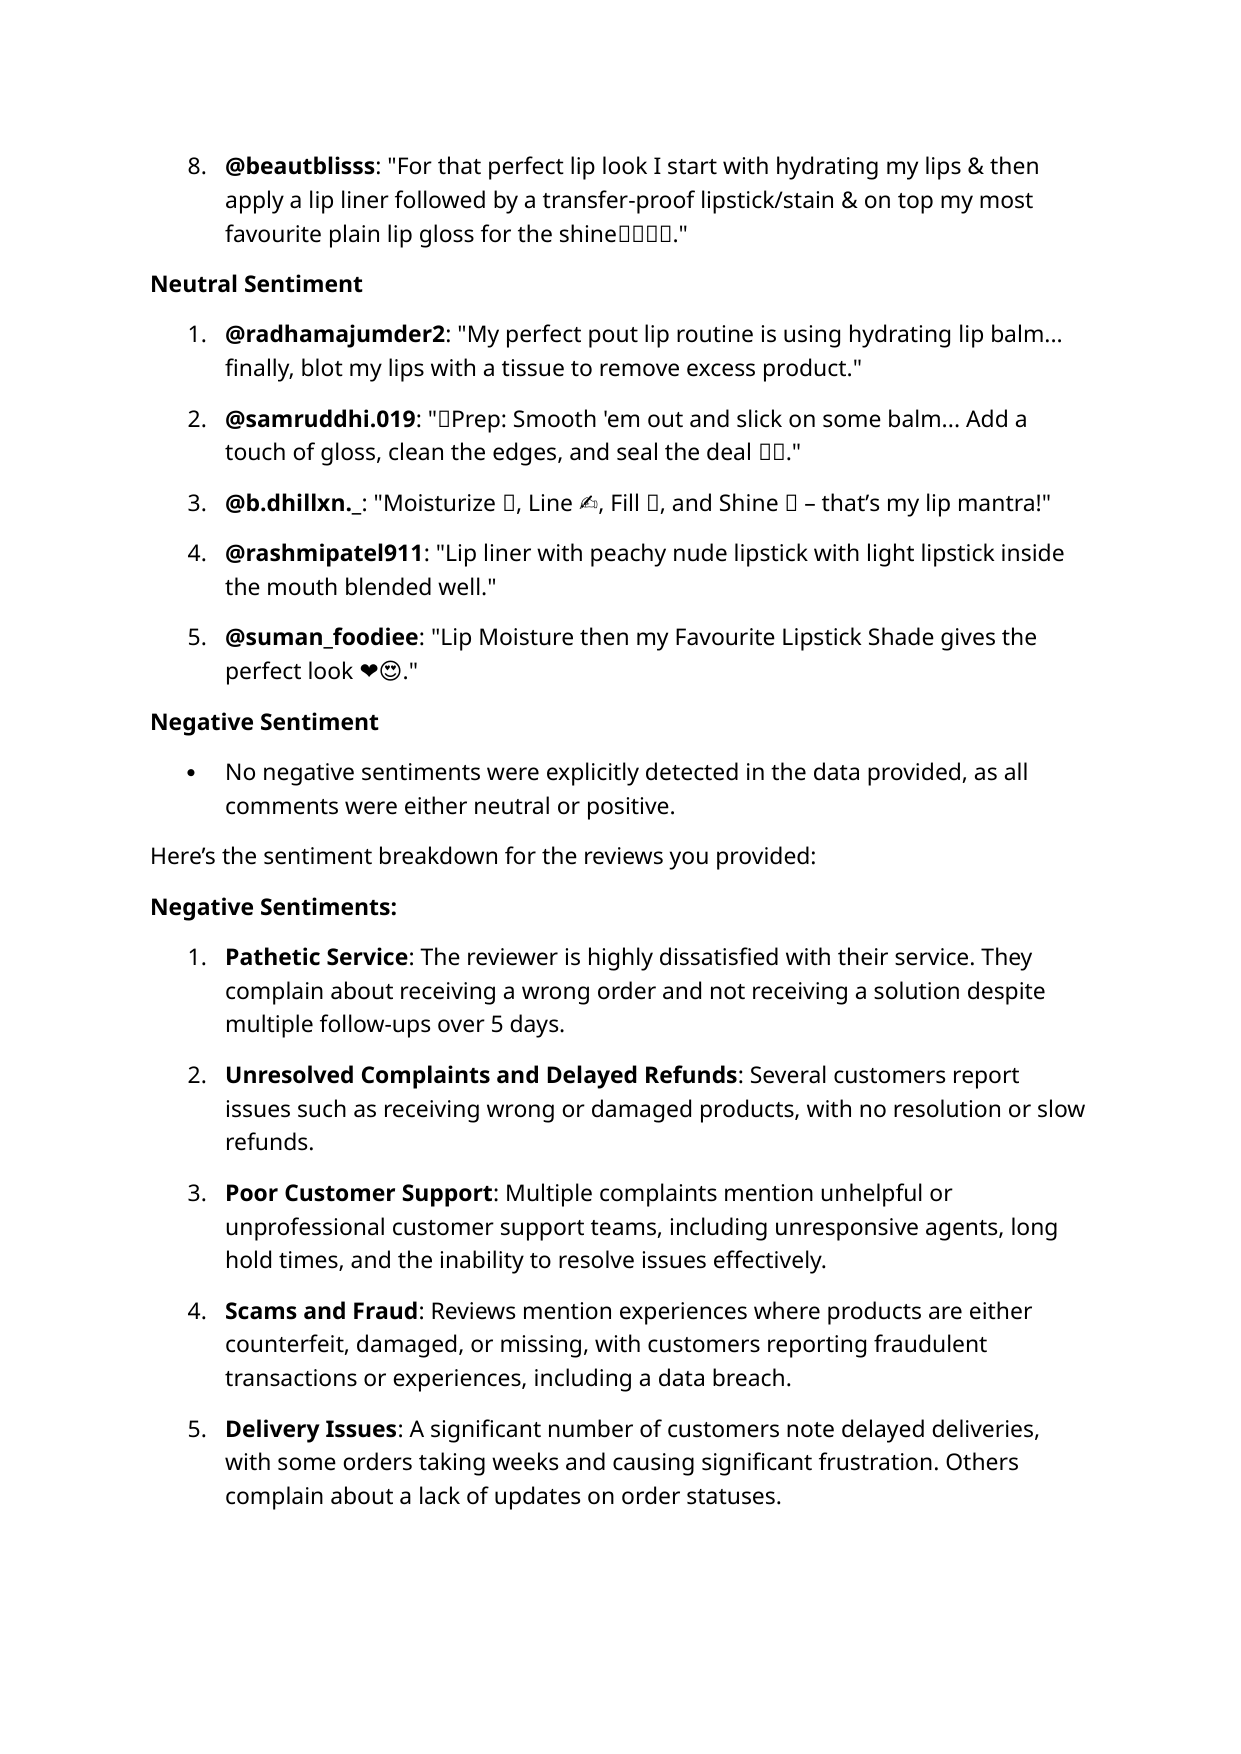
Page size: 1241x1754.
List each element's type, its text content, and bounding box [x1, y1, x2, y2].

list Poor Customer Support: Multiple complaints mention unhelpful or unprofessional customer support teams, including unresponsive agents, long hold times, and the inability to resolve issues effectively. [187, 1177, 1090, 1275]
text Neutral Sentiment [150, 268, 1090, 299]
list @b.dhillxn._: "Moisturize 💧, Line ✍️, Fill 💄, and Shine ✨ – that’s my lip mantra!" [187, 487, 1090, 518]
list Unresolved Complaints and Delayed Refunds: Several customers report issues such as receiving wrong or damaged products, with no resolution or slow refunds. [187, 1059, 1090, 1157]
list @beautblisss: "For that perfect lip look I start with hydrating my lips & then apply a lip liner followed by a transfer-proof lipstick/stain & on top my most favourite plain lip gloss for the shine✨🫶🏻🥰." [187, 150, 1090, 249]
list Delivery Issues: A significant number of customers note delayed deliveries, with some orders taking weeks and causing significant frustration. Others complain about a lack of updates on order statuses. [187, 1412, 1090, 1511]
list Pathetic Service: The reviewer is highly dissatisfied with their service. They complain about receiving a wrong order and not receiving a solution despite multiple follow-ups over 5 days. [187, 941, 1090, 1039]
text Negative Sentiments: [150, 890, 1090, 922]
list Scams and Fraud: Reviews mention experiences where products are either counterfeit, damaged, or missing, with customers reporting fraudulent transactions or experiences, including a data breach. [187, 1294, 1090, 1393]
list @suman_foodiee: "Lip Moisture then my Favourite Lipstick Shade gives the perfect look ❤️💄👄😍." [187, 621, 1090, 686]
list @rashmipatel911: "Lip liner with peachy nude lipstick with light lipstick inside the mouth blended well." [187, 537, 1090, 602]
text Here’s the sentiment breakdown for the reviews you provided: [150, 840, 1090, 871]
list @radhamajumder2: "My perfect pout lip routine is using hydrating lip balm... finally, blot my lips with a tissue to remove excess product." [187, 318, 1090, 383]
text Negative Sentiment [150, 705, 1090, 737]
list No negative sentiments were explicitly detected in the data provided, as all comments were either neutral or positive. [187, 756, 1090, 821]
list @samruddhi.019: "👄Prep: Smooth 'em out and slick on some balm... Add a touch of gloss, clean the edges, and seal the deal 💄✨." [187, 402, 1090, 467]
